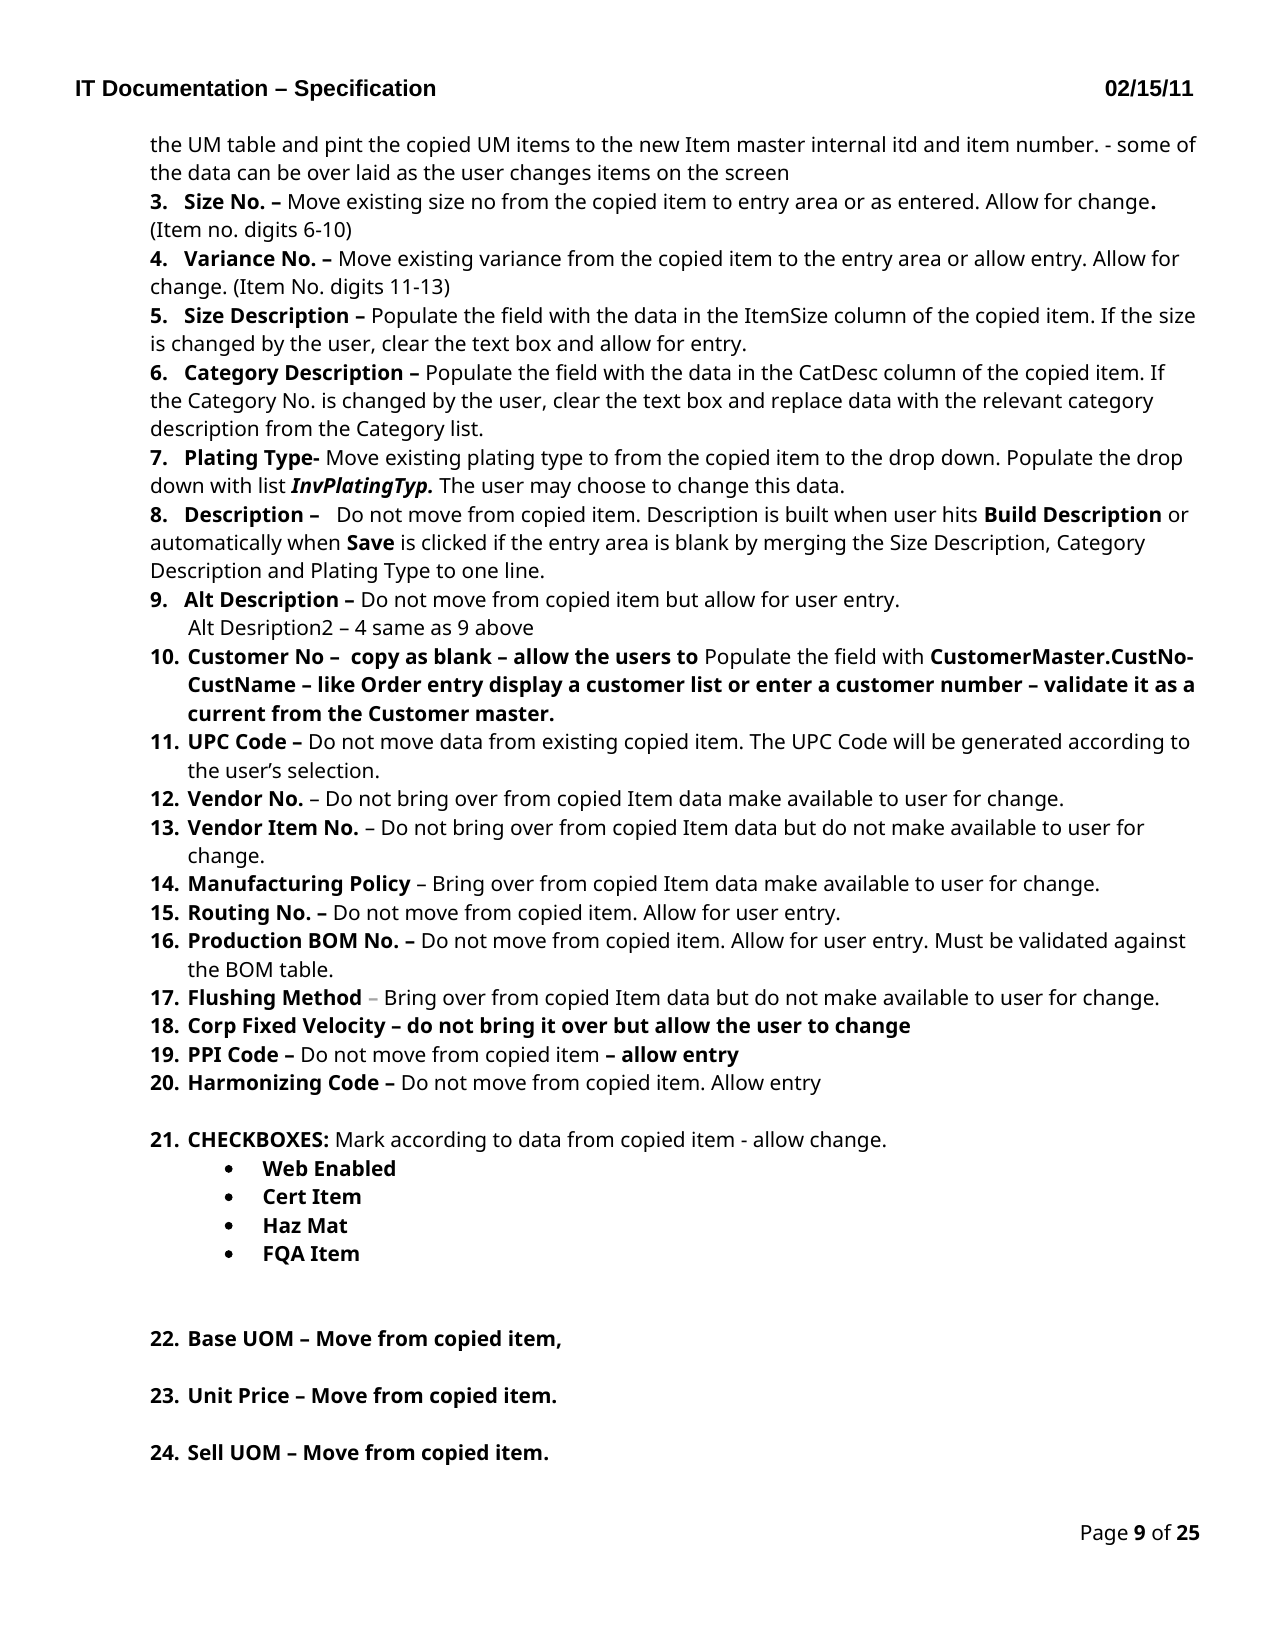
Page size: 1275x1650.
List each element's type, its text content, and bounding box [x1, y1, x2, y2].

list Vendor Item No. – Do not bring over from copied Item data but do not make available to user for change. [150, 813, 1200, 869]
list Unit Price – Move from copied item. [150, 1381, 1200, 1410]
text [150, 130, 1200, 187]
list Flushing Method – Bring over from copied Item data but do not make available to user for change. [150, 983, 1200, 1012]
text 6. Category Description – Populate the field with the data in the CatDesc column of the copied item. If the Category No. is changed by the user, clear the text box and replace data with the relevant category description from the Category list. [150, 358, 1200, 443]
list Vendor No. – Do not bring over from copied Item data make available to user for change. [150, 784, 1200, 813]
list FQA Item [225, 1239, 1200, 1268]
text Alt Desription2 – 4 same as 9 above [75, 613, 1200, 642]
list Production BOM No. – Do not move from copied item. Allow for user entry. Must be validated against the BOM table. [150, 926, 1200, 983]
text 4. Variance No. – Move existing variance from the copied item to the entry area or allow entry. Allow for change. (Item No. digits 11-13) [150, 244, 1200, 301]
text 3. Size No. – Move existing size no from the copied item to entry area or as entered. Allow for change. (Item no. digits 6-10) [150, 187, 1200, 244]
list Harmonizing Code – Do not move from copied item. Allow entry [150, 1068, 1200, 1097]
list CHECKBOXES: Mark according to data from copied item - allow change. [150, 1125, 1200, 1154]
list Haz Mat [225, 1211, 1200, 1239]
text 7. Plating Type- Move existing plating type to from the copied item to the drop down. Populate the drop down with list InvPlatingTyp. The user may choose to change this data. [150, 443, 1200, 500]
text 8. Description – Do not move from copied item. Description is built when user hits Build Description or automatically when Save is clicked if the entry area is blank by merging the Size Description, Category Description and Plating Type to one line. [150, 500, 1200, 585]
list Sell UOM – Move from copied item. [150, 1438, 1200, 1467]
list PPI Code – Do not move from copied item – allow entry [150, 1040, 1200, 1068]
list Routing No. – Do not move from copied item. Allow for user entry. [150, 898, 1200, 926]
text 5. Size Description – Populate the field with the data in the ItemSize column of the copied item. If the size is changed by the user, clear the text box and allow for entry. [150, 301, 1200, 358]
text 9. Alt Description – Do not move from copied item but allow for user entry. [75, 585, 1200, 613]
list UPC Code – Do not move data from existing copied item. The UPC Code will be generated according to the user’s selection. [150, 727, 1200, 784]
list Base UOM – Move from copied item, [150, 1324, 1200, 1353]
list Corp Fixed Velocity – do not bring it over but allow the user to change [150, 1012, 1200, 1040]
list Manufacturing Policy – Bring over from copied Item data make available to user for change. [150, 869, 1200, 898]
list Customer No – copy as blank – allow the users to Populate the field with CustomerMaster.CustNo-CustName – like Order entry display a customer list or enter a customer number – validate it as a current from the Customer master. [150, 642, 1200, 727]
list Web Enabled [225, 1154, 1200, 1182]
list Cert Item [225, 1182, 1200, 1211]
